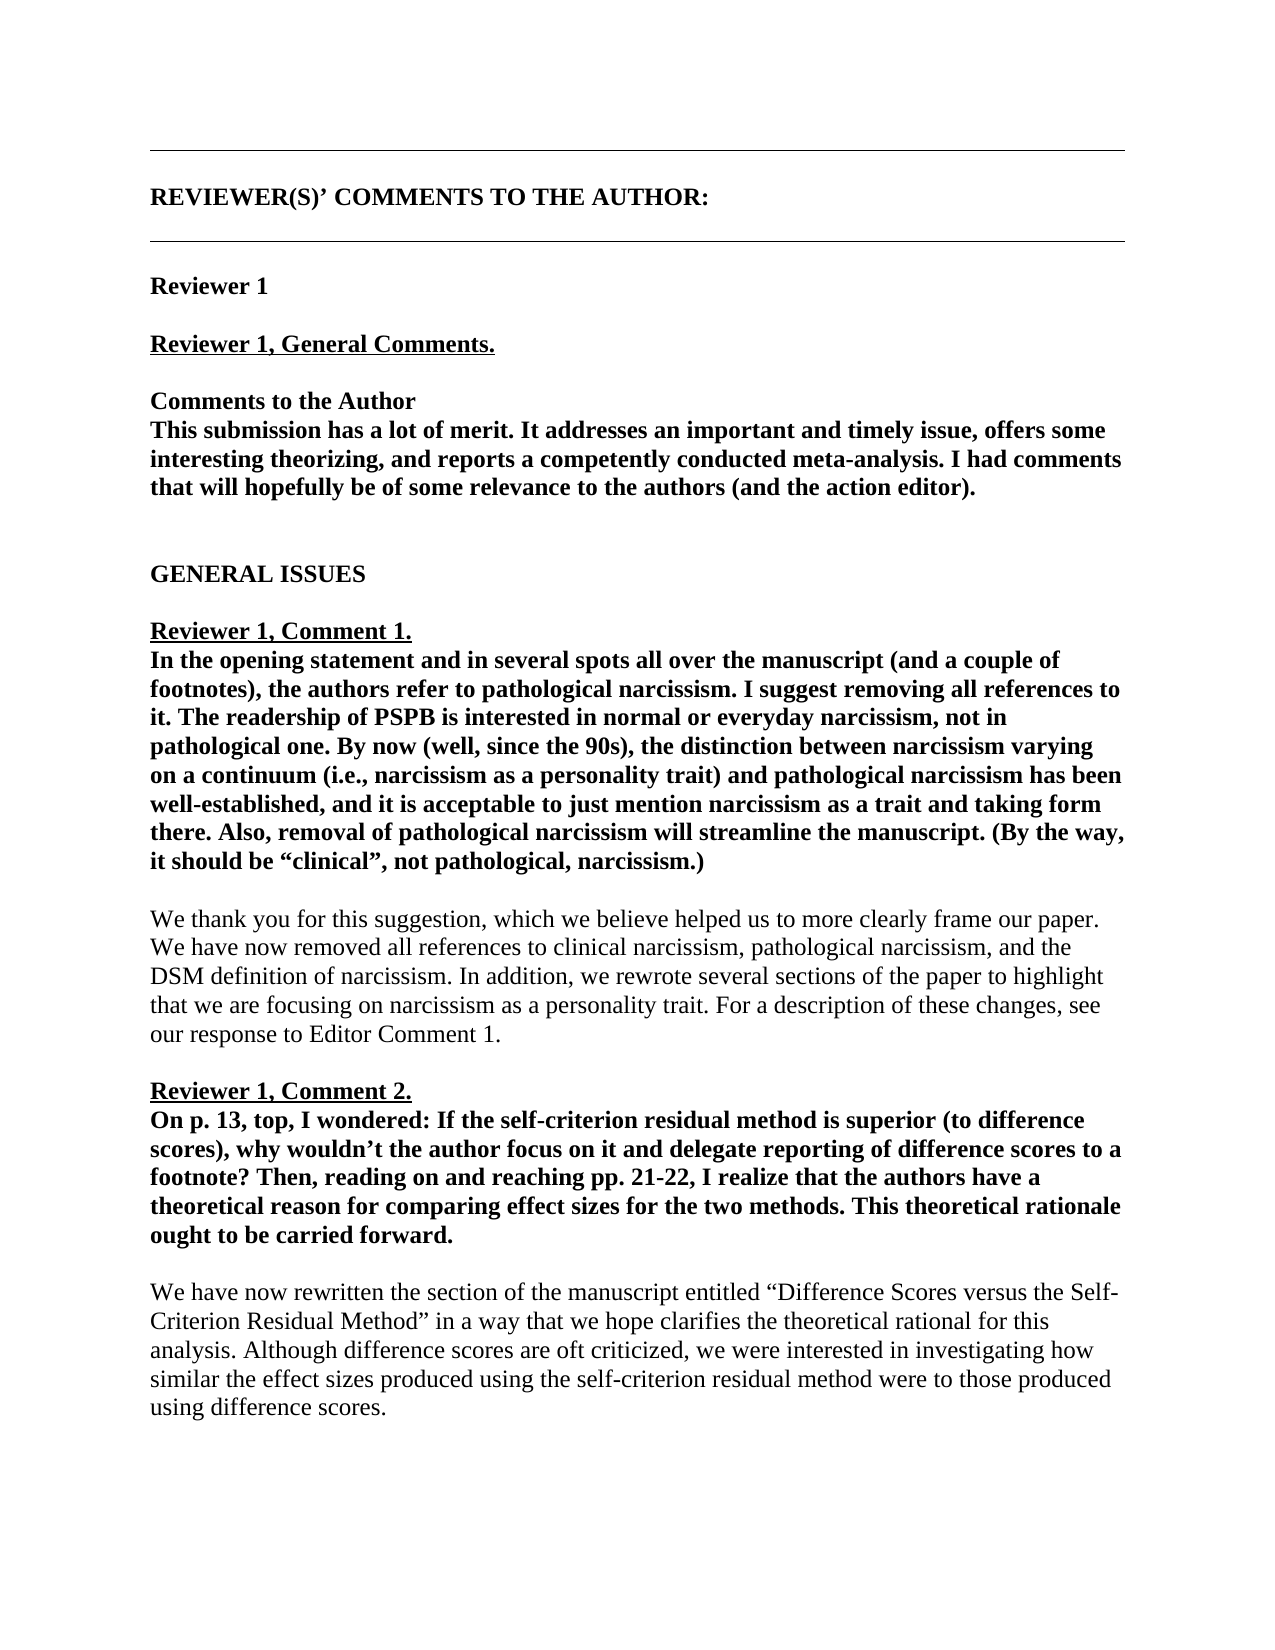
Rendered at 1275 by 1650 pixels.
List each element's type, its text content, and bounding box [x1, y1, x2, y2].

text We thank you for this suggestion, which we believe helped us to more clearly frame our paper. We have now removed all references to clinical narcissism, pathological narcissism, and the DSM definition of narcissism. In addition, we rewrote several sections of the paper to highlight that we are focusing on narcissism as a personality trait. For a description of these changes, see our response to Editor Comment 1. [150, 904, 1125, 1047]
text Reviewer 1, General Comments. [150, 329, 1125, 357]
text Reviewer 1, Comment 2. [150, 1047, 1125, 1105]
text GENERAL ISSUES Reviewer 1, Comment 1. [150, 530, 1125, 645]
text REVIEWER(S)’ COMMENTS TO THE AUTHOR: [150, 182, 1125, 211]
text On p. 13, top, I wondered: If the self-criterion residual method is superior (to difference scores), why wouldn’t the author focus on it and delegate reporting of difference scores to a footnote? Then, reading on and reaching pp. 21-22, I realize that the authors have a theoretical reason for comparing effect sizes for the two methods. This theoretical rationale ought to be carried forward. [150, 1105, 1125, 1249]
text We have now rewritten the section of the manuscript entitled “Difference Scores versus the Self-Criterion Residual Method” in a way that we hope clarifies the theoretical rational for this analysis. Although difference scores are oft criticized, we were interested in investigating how similar the effect sizes produced using the self-criterion residual method were to those produced using difference scores. [150, 1277, 1125, 1421]
text In the opening statement and in several spots all over the manuscript (and a couple of footnotes), the authors refer to pathological narcissism. I suggest removing all references to it. The readership of PSPB is interested in normal or everyday narcissism, not in pathological one. By now (well, since the 90s), the distinction between narcissism varying on a continuum (i.e., narcissism as a personality trait) and pathological narcissism has been well-established, and it is acceptable to just mention narcissism as a trait and taking form there. Also, removal of pathological narcissism will streamline the manuscript. (By the way, it should be “clinical”, not pathological, narcissism.) [150, 645, 1125, 875]
text Comments to the Author This submission has a lot of merit. It addresses an important and timely issue, offers some interesting theorizing, and reports a competently conducted meta-analysis. I had comments that will hopefully be of some relevance to the authors (and the action editor). [150, 386, 1125, 501]
text Reviewer 1 [150, 271, 1125, 300]
